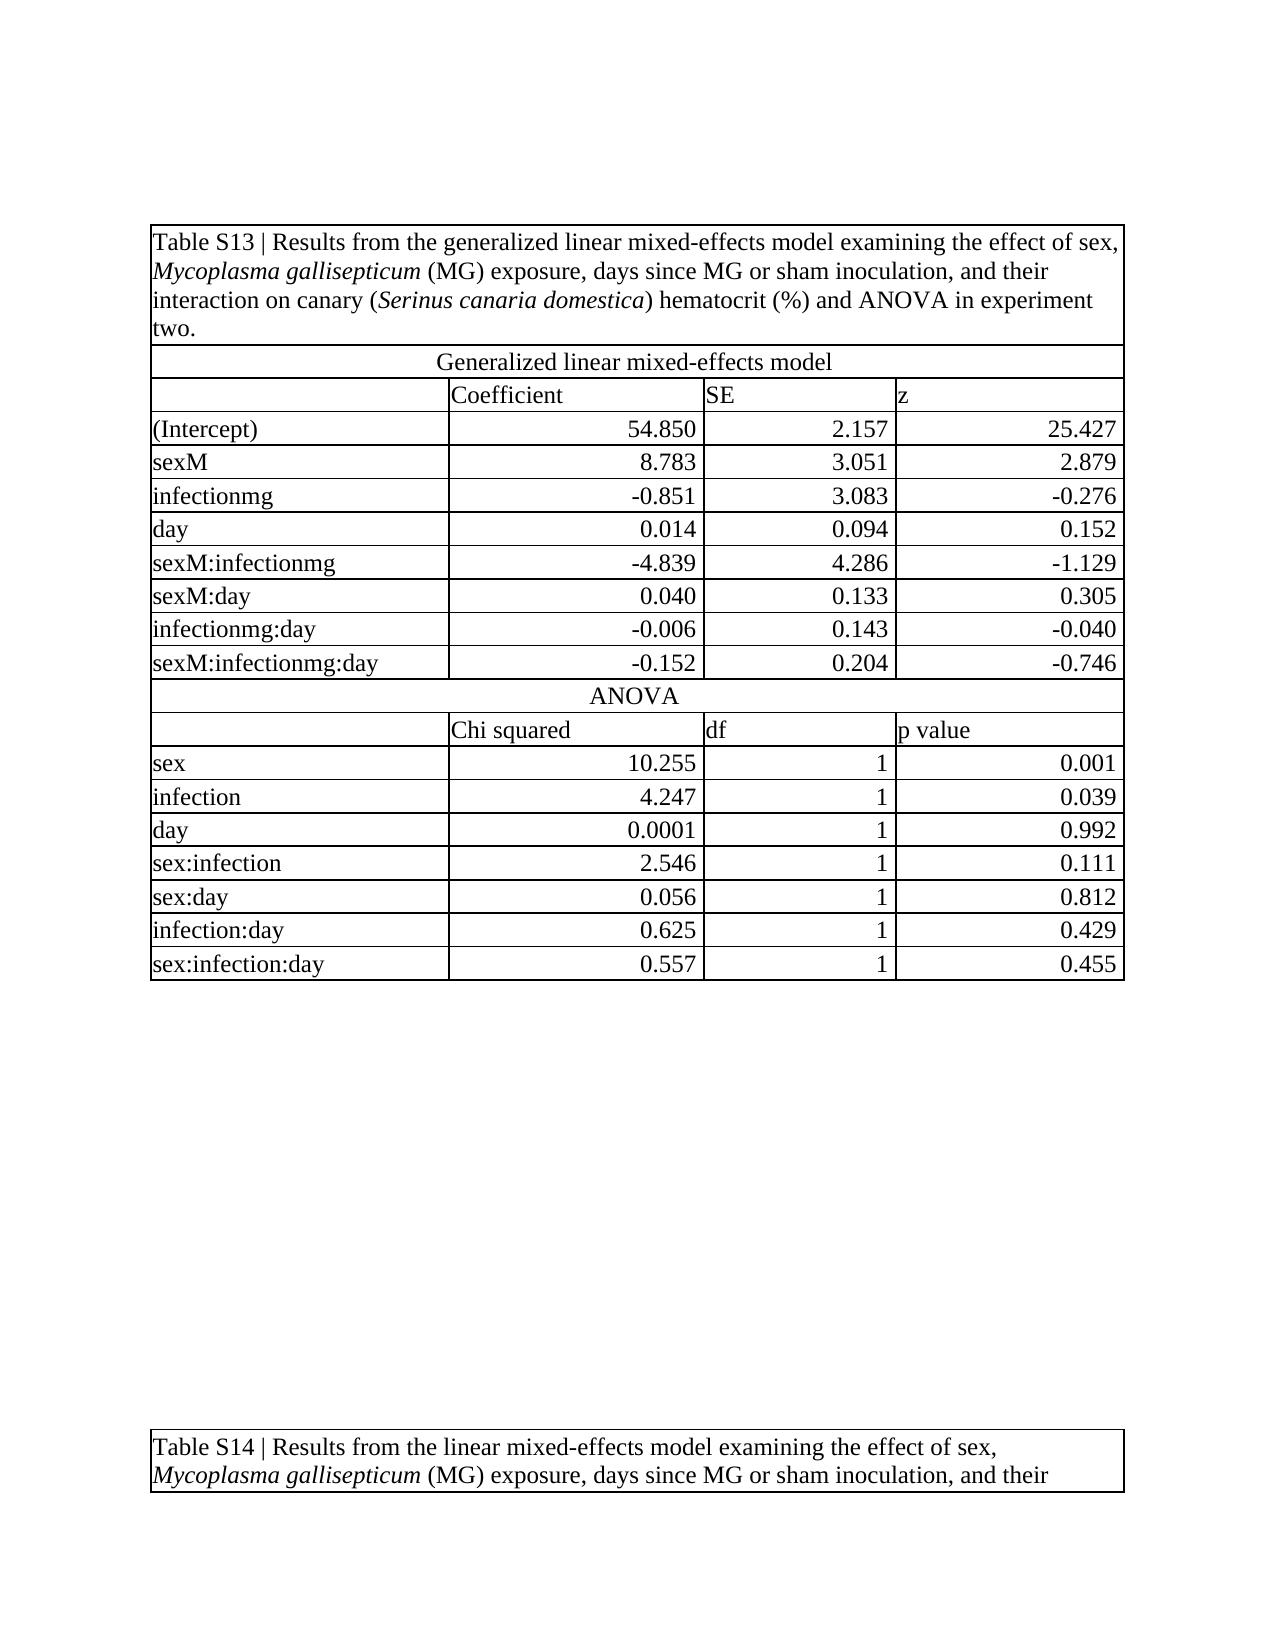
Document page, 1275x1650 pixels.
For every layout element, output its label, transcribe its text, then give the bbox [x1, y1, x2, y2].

table_cell 1 [705, 847, 895, 879]
table_cell -0.006 [450, 613, 703, 645]
table_cell infection:day [152, 914, 448, 946]
table_cell sex:day [152, 881, 448, 912]
table_cell -0.276 [897, 479, 1123, 511]
table_cell 0.455 [897, 947, 1123, 979]
table_cell 25.427 [897, 412, 1123, 444]
table_cell -0.152 [450, 646, 703, 678]
table_cell 4.286 [705, 546, 895, 578]
table_cell day [152, 814, 448, 845]
table_cell 54.850 [450, 412, 703, 444]
table_cell -0.851 [450, 479, 703, 511]
table_cell 1 [705, 881, 895, 912]
table_cell 2.546 [450, 847, 703, 879]
table_cell z [897, 379, 1123, 411]
table_cell 0.992 [897, 814, 1123, 845]
table_cell 8.783 [450, 446, 703, 478]
table_cell 0.039 [897, 780, 1123, 812]
table_cell SE [705, 379, 895, 411]
table_cell 0.143 [705, 613, 895, 645]
table_cell sex:infection:day [152, 947, 448, 979]
table_cell 0.204 [705, 646, 895, 678]
table_cell p value [897, 713, 1123, 745]
table_cell 0.040 [450, 580, 703, 611]
table_cell sexM:infectionmg:day [152, 646, 448, 678]
table_cell sex [152, 747, 448, 778]
table_cell -4.839 [450, 546, 703, 578]
table_cell 0.133 [705, 580, 895, 611]
table_header Table S13 | Results from the generalized linear mixed-effects model examining the effect of sex, Mycoplasma gallisepticum (MG) exposure, days since MG or sham inoculation, and their interaction on canary (Serinus canaria domestica) hematocrit (%) and ANOVA in experiment two. [152, 226, 1123, 344]
table_cell df [705, 713, 895, 745]
table_cell Coefficient [450, 379, 703, 411]
table_cell 0.557 [450, 947, 703, 979]
table_cell 1 [705, 914, 895, 946]
table_cell 0.014 [450, 513, 703, 544]
table_cell [152, 379, 448, 411]
table_cell 4.247 [450, 780, 703, 812]
table_cell Generalized linear mixed-effects model [152, 346, 1123, 377]
table_cell 1 [705, 747, 895, 778]
table_cell 0.625 [450, 914, 703, 946]
table_cell 0.429 [897, 914, 1123, 946]
table_cell [152, 713, 448, 745]
table_cell 2.879 [897, 446, 1123, 478]
table_cell infection [152, 780, 448, 812]
table_cell 0.305 [897, 580, 1123, 611]
table_cell -1.129 [897, 546, 1123, 578]
table_cell sexM [152, 446, 448, 478]
table_cell 3.083 [705, 479, 895, 511]
table_cell 0.094 [705, 513, 895, 544]
table_cell (Intercept) [152, 412, 448, 444]
table_cell ANOVA [152, 680, 1123, 712]
table_cell 0.812 [897, 881, 1123, 912]
table_cell 0.111 [897, 847, 1123, 879]
table_cell 2.157 [705, 412, 895, 444]
table_cell -0.040 [897, 613, 1123, 645]
table_cell 0.056 [450, 881, 703, 912]
table_cell 0.0001 [450, 814, 703, 845]
table_cell Chi squared [450, 713, 703, 745]
table_cell infectionmg [152, 479, 448, 511]
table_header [152, 1430, 1123, 1491]
table_cell sex:infection [152, 847, 448, 879]
table_cell 3.051 [705, 446, 895, 478]
table_cell 0.001 [897, 747, 1123, 778]
table_cell 0.152 [897, 513, 1123, 544]
table_cell day [152, 513, 448, 544]
table_cell infectionmg:day [152, 613, 448, 645]
table_cell -0.746 [897, 646, 1123, 678]
table_cell 1 [705, 780, 895, 812]
table_cell sexM:infectionmg [152, 546, 448, 578]
table_cell 1 [705, 947, 895, 979]
table_cell 1 [705, 814, 895, 845]
table_cell 10.255 [450, 747, 703, 778]
table_cell sexM:day [152, 580, 448, 611]
